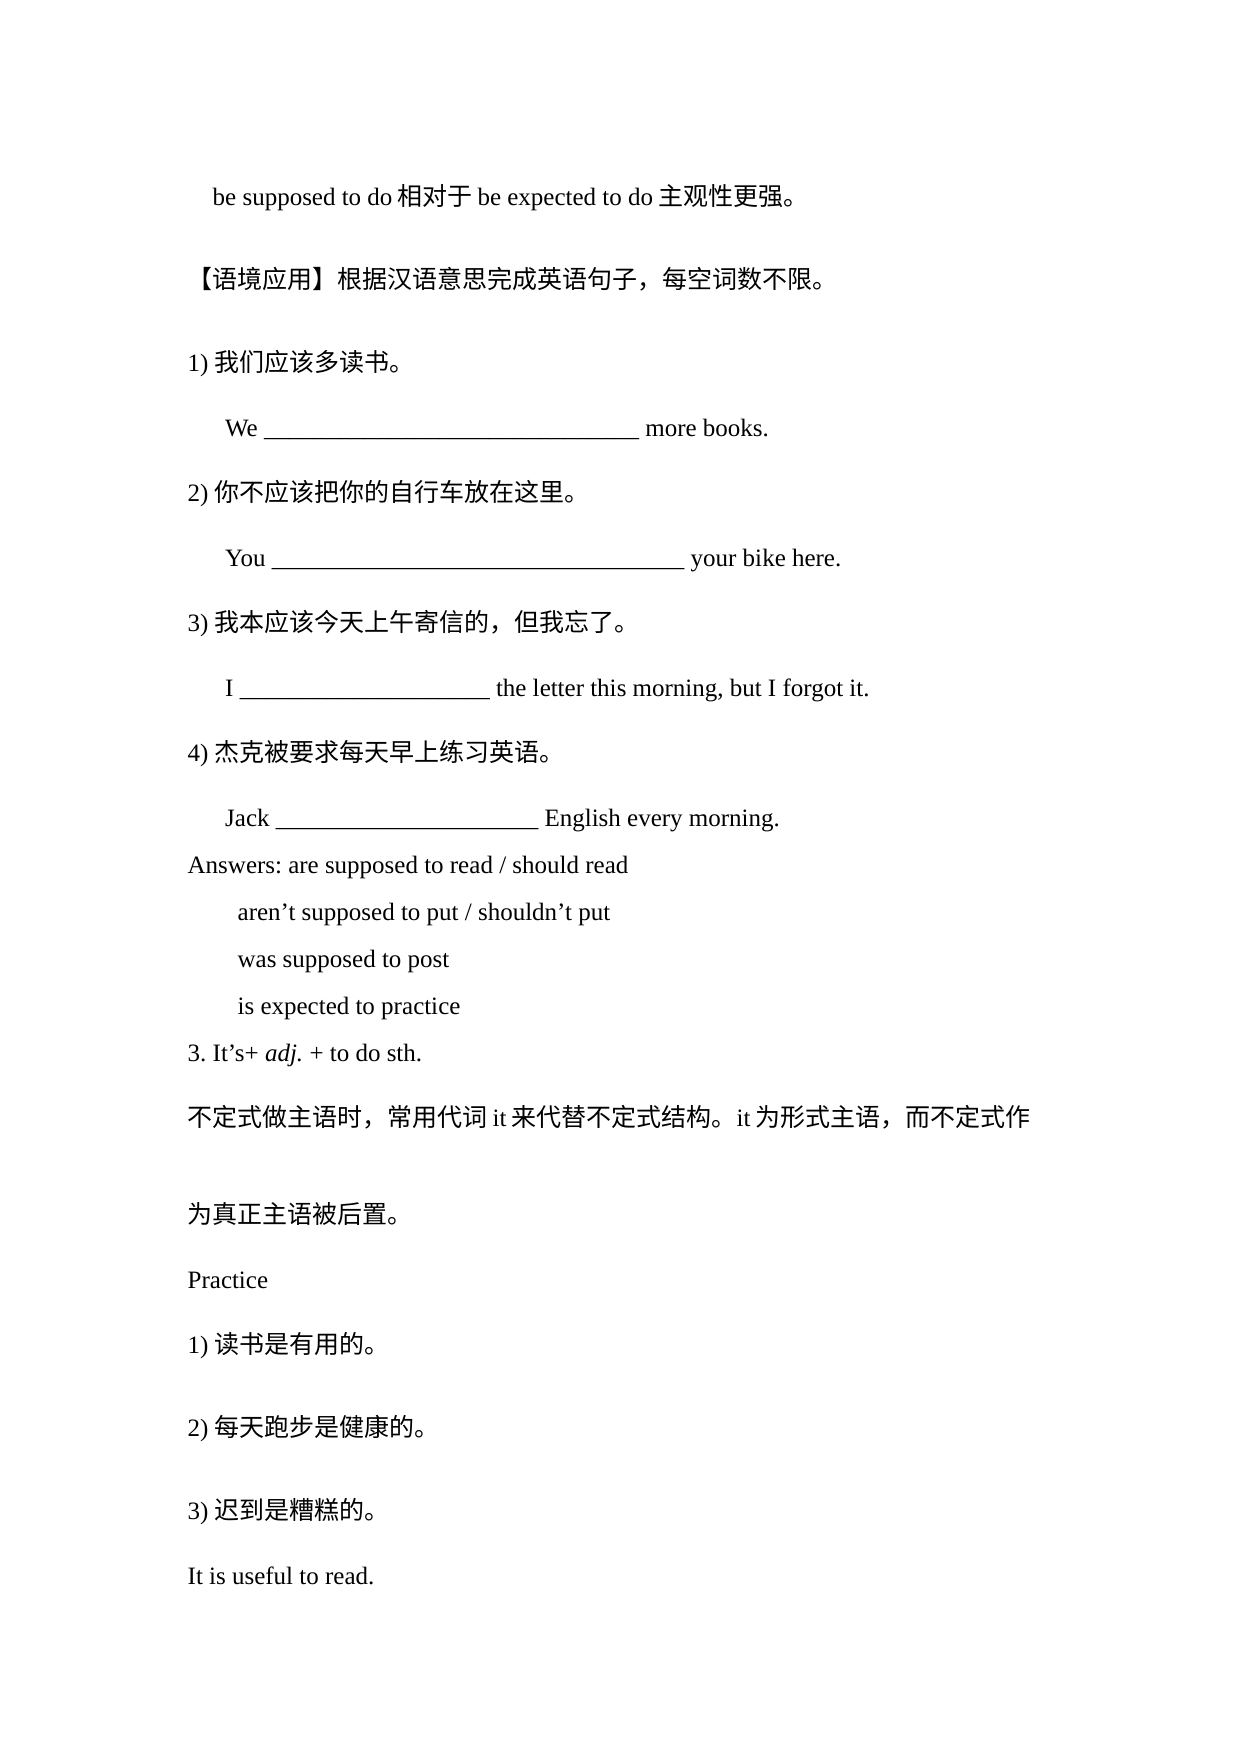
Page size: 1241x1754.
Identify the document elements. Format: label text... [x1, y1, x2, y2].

text Answers: are supposed to read / should read [187, 848, 1053, 881]
text I ____________________ the letter this morning, but I forgot it. [187, 671, 1053, 704]
text was supposed to post [187, 942, 1053, 974]
text 3) 我本应该今天上午寄信的，但我忘了。 [187, 588, 1053, 653]
text 1) 我们应该多读书。 [187, 328, 1053, 393]
text We ______________________________ more books. [187, 411, 1053, 444]
text Jack _____________________ English every morning. [187, 801, 1053, 834]
text 不定式做主语时，常用代词it来代替不定式结构。it为形式主语，而不定式作为真正主语被后置。 [187, 1083, 1053, 1245]
text 3) 迟到是糟糕的。 [187, 1476, 1053, 1541]
text 2) 你不应该把你的自行车放在这里。 [187, 458, 1053, 523]
text 1) 读书是有用的。 [187, 1310, 1053, 1375]
text It is useful to read. [187, 1559, 1053, 1592]
text 3. It’s+ adj. + to do sth. [187, 1036, 1053, 1068]
text 【语境应用】根据汉语意思完成英语句子，每空词数不限。 [187, 245, 1053, 310]
text You _________________________________ your bike here. [187, 541, 1053, 574]
text Practice [187, 1263, 1053, 1296]
text 2) 每天跑步是健康的。 [187, 1393, 1053, 1458]
text aren’t supposed to put / shouldn’t put [187, 895, 1053, 928]
text is expected to practice [187, 989, 1053, 1021]
text be supposed to do相对于be expected to do主观性更强。 [187, 162, 1053, 227]
text 4) 杰克被要求每天早上练习英语。 [187, 718, 1053, 783]
